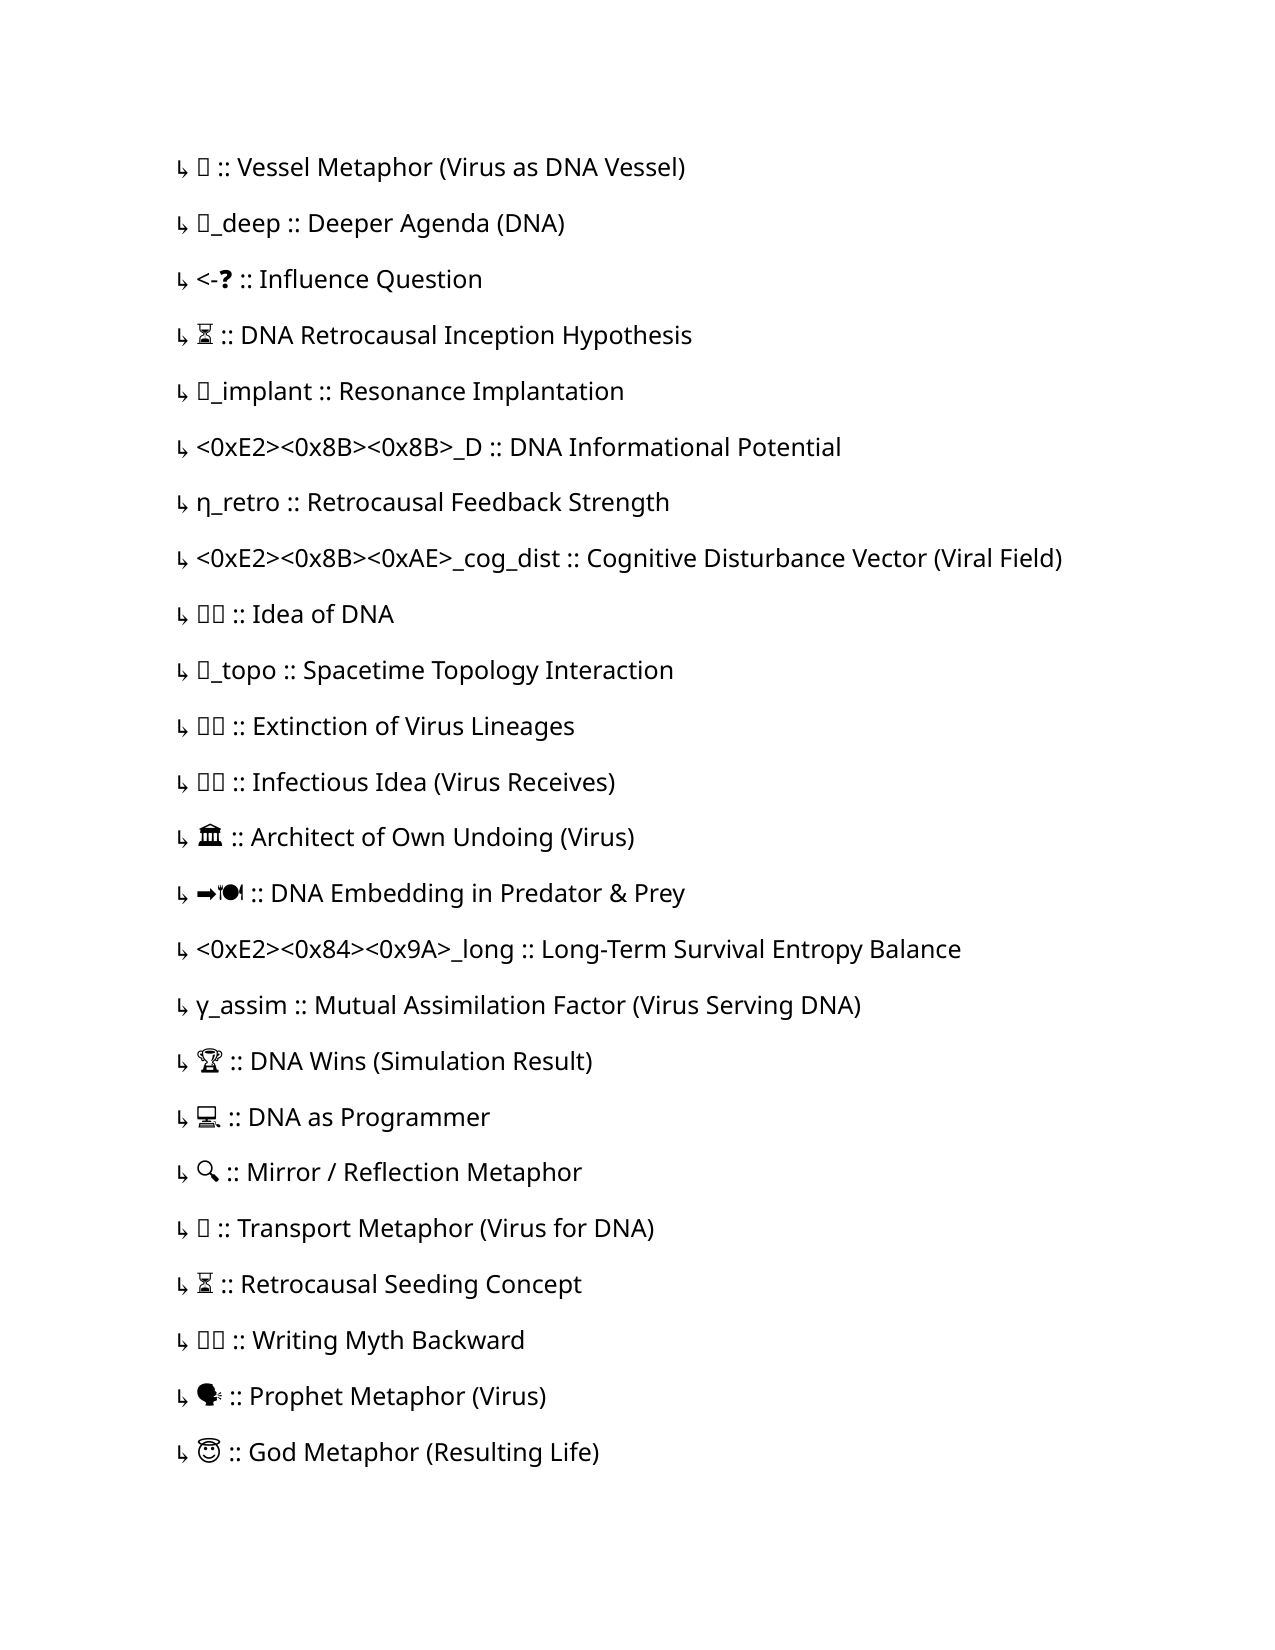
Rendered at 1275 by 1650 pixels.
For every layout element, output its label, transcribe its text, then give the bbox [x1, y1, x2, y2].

text ↳ 🧬⏳🔙💡 :: DNA Retrocausal Inception Hypothesis [150, 317, 1125, 352]
text ↳ 🚚 :: Transport Metaphor (Virus for DNA) [150, 1211, 1125, 1245]
text ↳ 📜_deep :: Deeper Agenda (DNA) [150, 206, 1125, 240]
text ↳ 🗣️🔮 :: Prophet Metaphor (Virus) [150, 1378, 1125, 1412]
text ↳ 🌱⏳🔙 :: Retrocausal Seeding Concept [150, 1267, 1125, 1301]
text ↳ 💀🦠 :: Extinction of Virus Lineages [150, 708, 1125, 742]
text ↳ <0xE2><0x84><0x9A>_long :: Long-Term Survival Entropy Balance [150, 932, 1125, 966]
text ↳ 🏆🧬 :: DNA Wins (Simulation Result) [150, 1043, 1125, 1077]
text ↳ <0xE2><0x8B><0xAE>_cog_dist :: Cognitive Disturbance Vector (Viral Field) [150, 541, 1125, 575]
text ↳ 🌌_topo :: Spacetime Topology Interaction [150, 652, 1125, 687]
text ↳ 😇 :: God Metaphor (Resulting Life) [150, 1434, 1125, 1468]
text ↳ γ_assim :: Mutual Assimilation Factor (Virus Serving DNA) [150, 987, 1125, 1022]
text ↳ 💡🧬 :: Idea of DNA [150, 597, 1125, 631]
text ↳ η_retro :: Retrocausal Feedback Strength [150, 485, 1125, 519]
text ↳ <-❓ :: Influence Question [150, 262, 1125, 296]
text ↳ 🧬➡️🐺🍽️ :: DNA Embedding in Predator & Prey [150, 876, 1125, 910]
text ↳ 🎶_implant :: Resonance Implantation [150, 373, 1125, 407]
text ↳ 🏺 :: Vessel Metaphor (Virus as DNA Vessel) [150, 150, 1125, 184]
text ↳ 💻🧬 :: DNA as Programmer [150, 1099, 1125, 1133]
text ↳ 🔍 :: Mirror / Reflection Metaphor [150, 1155, 1125, 1189]
text ↳ 🏛️💀 :: Architect of Own Undoing (Virus) [150, 820, 1125, 854]
text ↳ <0xE2><0x8B><0x8B>_D :: DNA Informational Potential [150, 429, 1125, 463]
text ↳ 📖🔙 :: Writing Myth Backward [150, 1322, 1125, 1357]
text ↳ 💡🦠 :: Infectious Idea (Virus Receives) [150, 764, 1125, 798]
